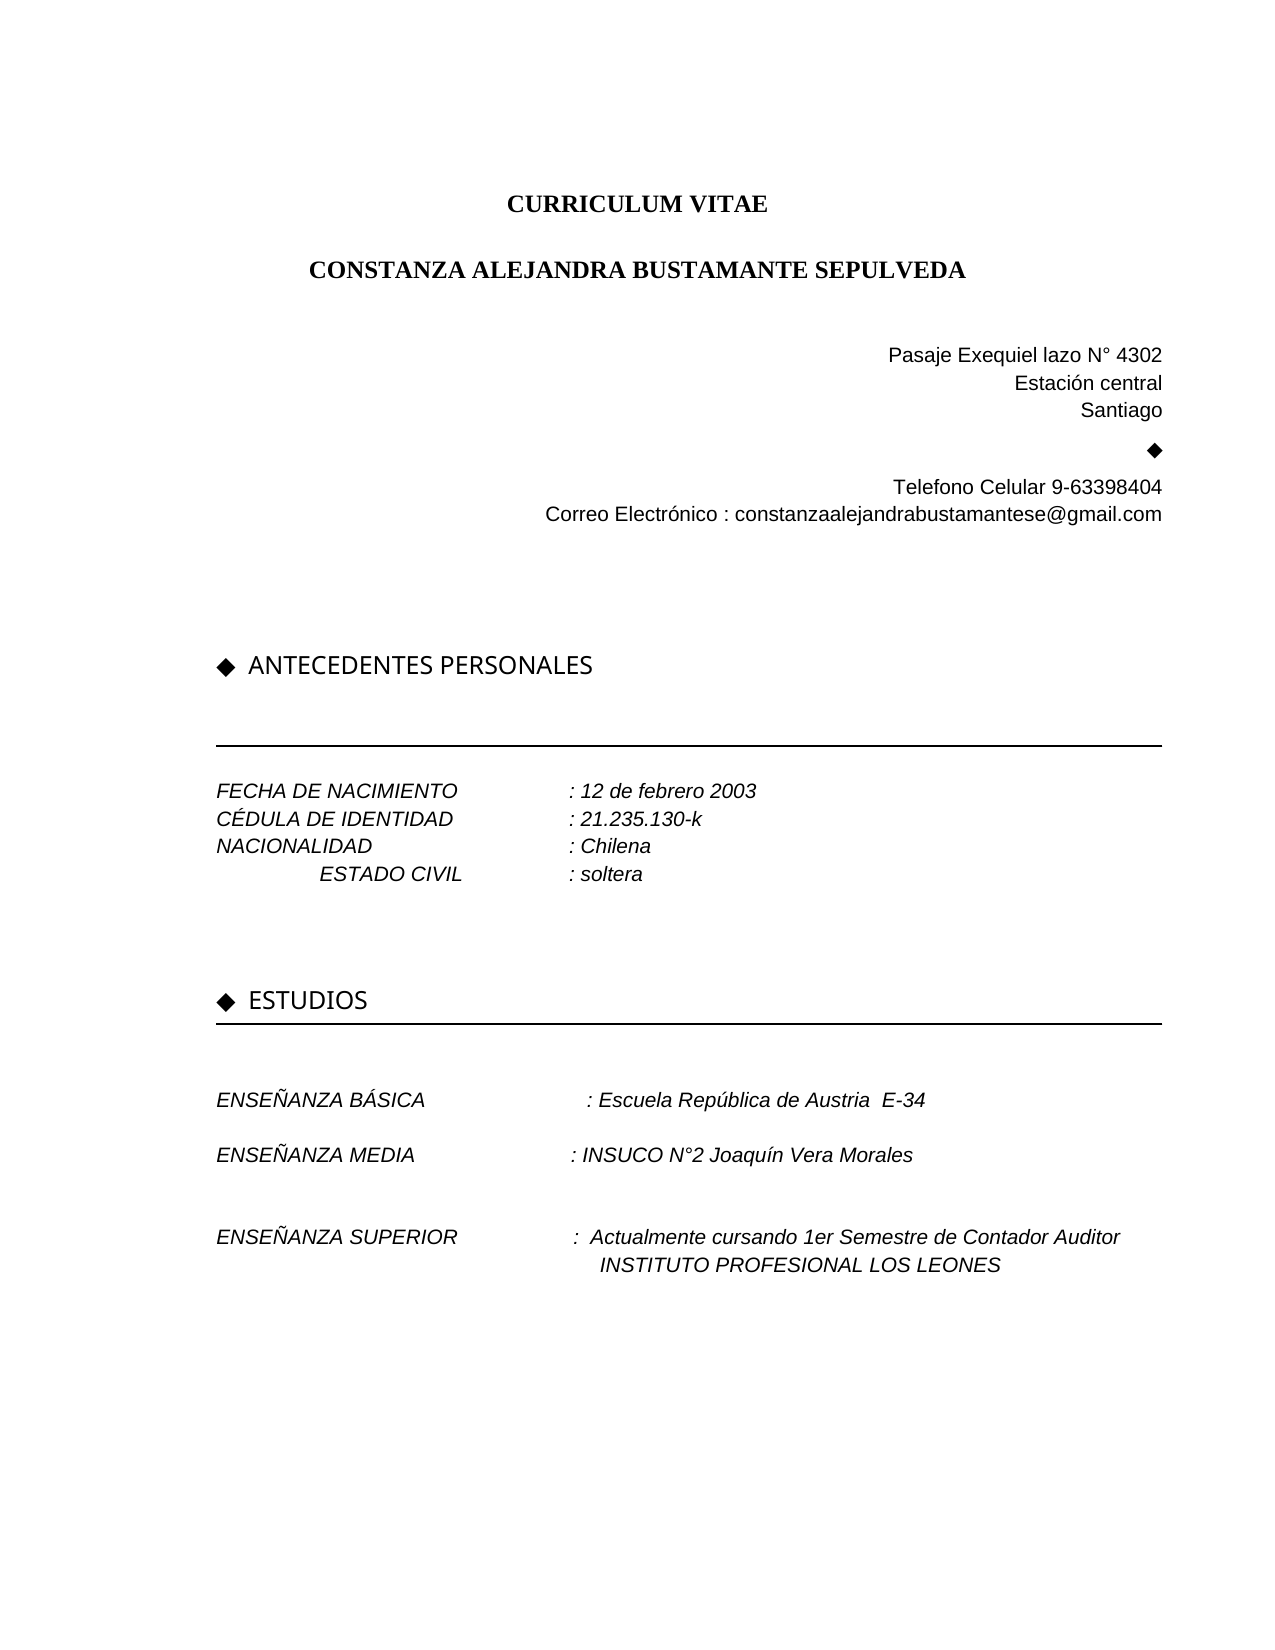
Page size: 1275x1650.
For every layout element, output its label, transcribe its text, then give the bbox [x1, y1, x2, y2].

text Correo Electrónico : constanzaalejandrabustamantese@gmail.com [112, 502, 1162, 526]
text CÉDULA DE IDENTIDAD : 21.235.130-k [216, 807, 1162, 831]
text FECHA DE NACIMIENTO : 12 de febrero 2003 [216, 779, 1162, 803]
text INSTITUTO PROFESIONAL LOS LEONES [112, 1252, 1162, 1276]
text ENSEÑANZA SUPERIOR : Actualmente cursando 1er Semestre de Contador Auditor [216, 1225, 1162, 1249]
text NACIONALIDAD : Chilena [216, 834, 1162, 858]
text Santiago [112, 398, 1162, 422]
subtitle CONSTANZA ALEJANDRA BUSTAMANTE SEPULVEDA [112, 255, 1162, 284]
text ◆ ANTECEDENTES PERSONALES [216, 638, 1162, 689]
text ◆ ESTUDIOS [216, 972, 1162, 1023]
subtitle ESTADO CIVIL : soltera [216, 862, 1162, 886]
text Pasaje Exequiel lazo N° 4302 [112, 343, 1162, 367]
text Telefono Celular 9-63398404 [112, 475, 1162, 499]
text ENSEÑANZA BÁSICA : Escuela República de Austria E-34 [216, 1087, 1162, 1111]
subtitle CURRICULUM VITAE [112, 189, 1162, 218]
text ◆ [112, 426, 1162, 468]
text ENSEÑANZA MEDIA : INSUCO N°2 Joaquín Vera Morales [216, 1142, 1162, 1166]
text Estación central [112, 371, 1162, 395]
